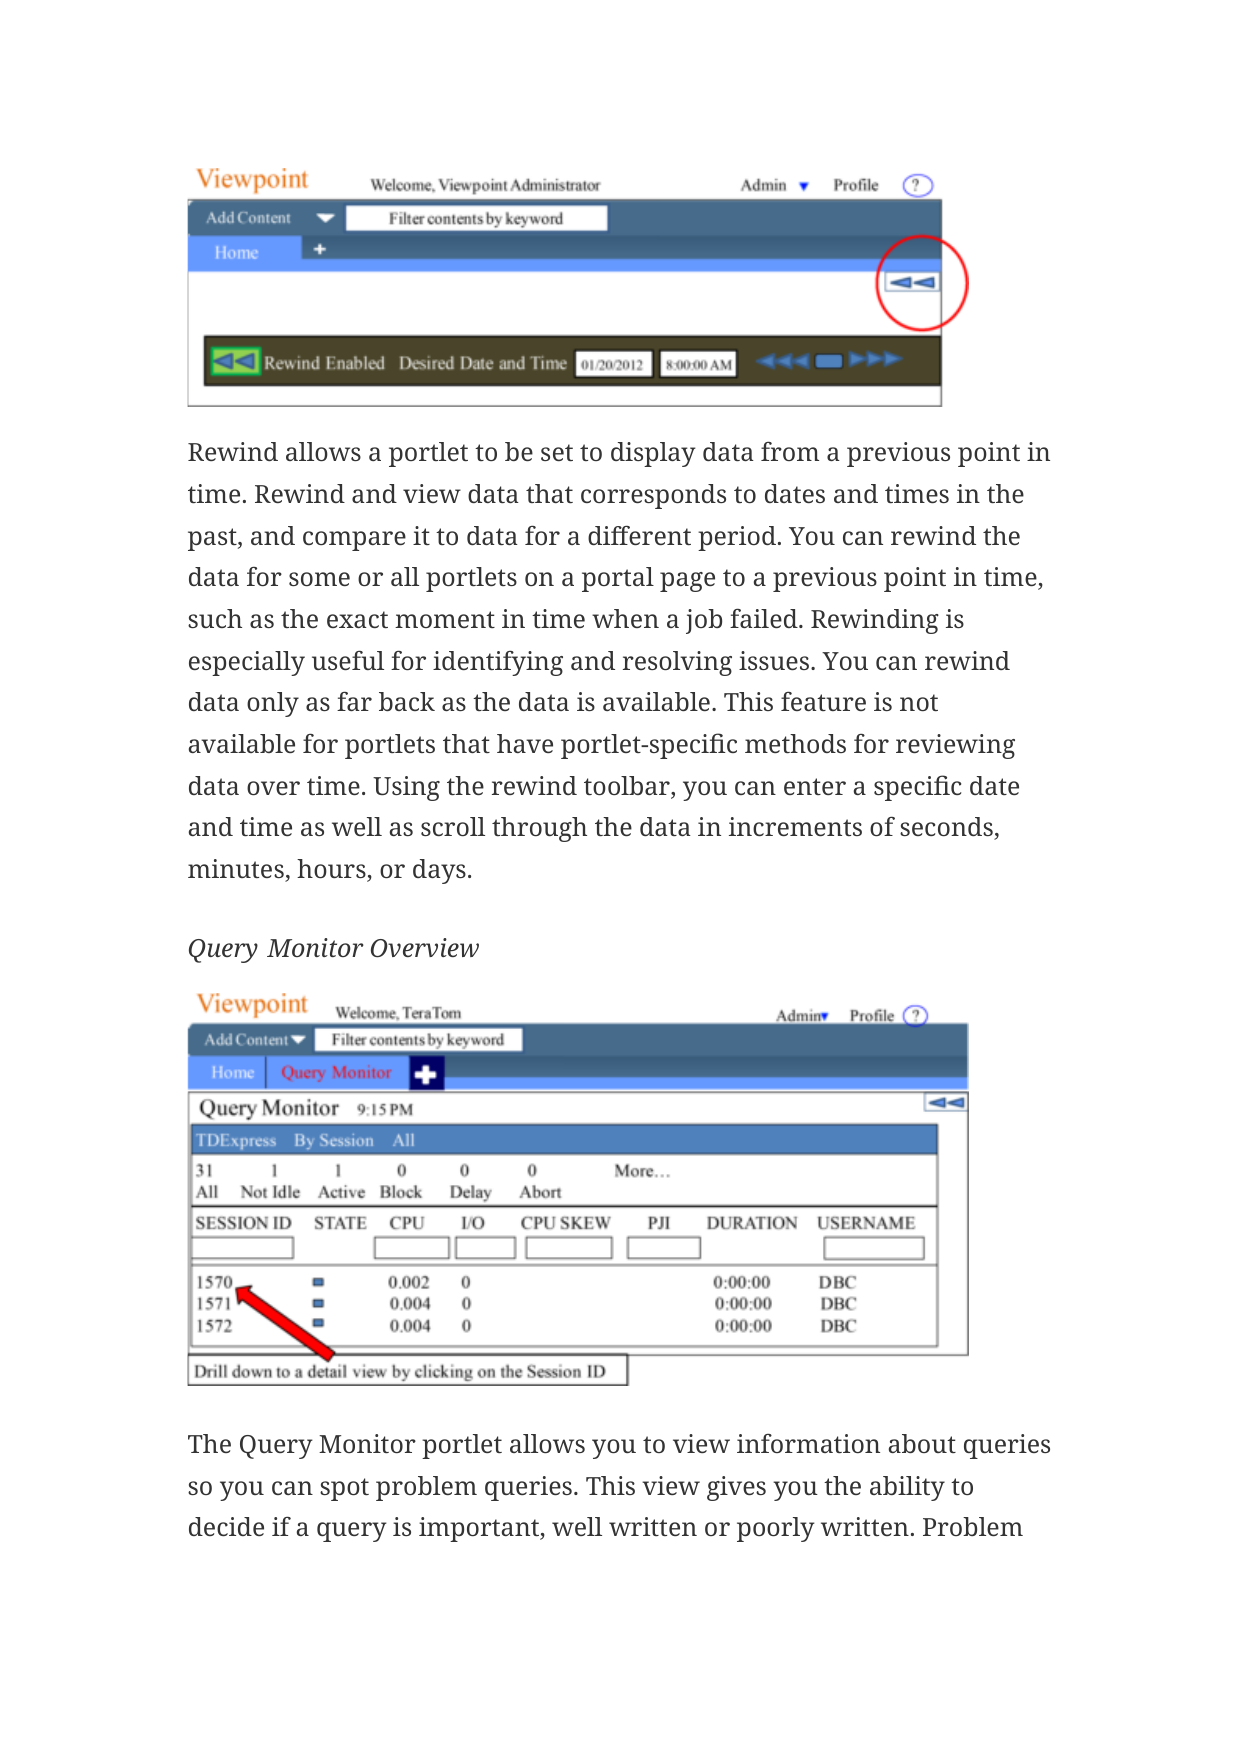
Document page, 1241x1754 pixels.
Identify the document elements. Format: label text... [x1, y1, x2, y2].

picture [187, 168, 969, 407]
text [187, 1423, 1053, 1548]
text Rewind allows a portlet to be set to display data from a previous point in time. Rewind and view data that corresponds to dates and times in the past, and compare it to data for a different period. You can rewind the data for some or all portlets on a portal page to a previous point in time, such as the exact moment in time when a job failed. Rewinding is especially useful for identifying and resolving issues. You can rewind data only as far back as the data is available. This feature is not available for portlets that have portlet-specific methods for reviewing data over time. Using the rewind toolbar, you can enter a specific date and time as well as scroll through the data in increments of seconds, minutes, hours, or days. [187, 431, 1053, 889]
picture [187, 993, 969, 1386]
text Query Monitor Overview [187, 927, 1053, 969]
